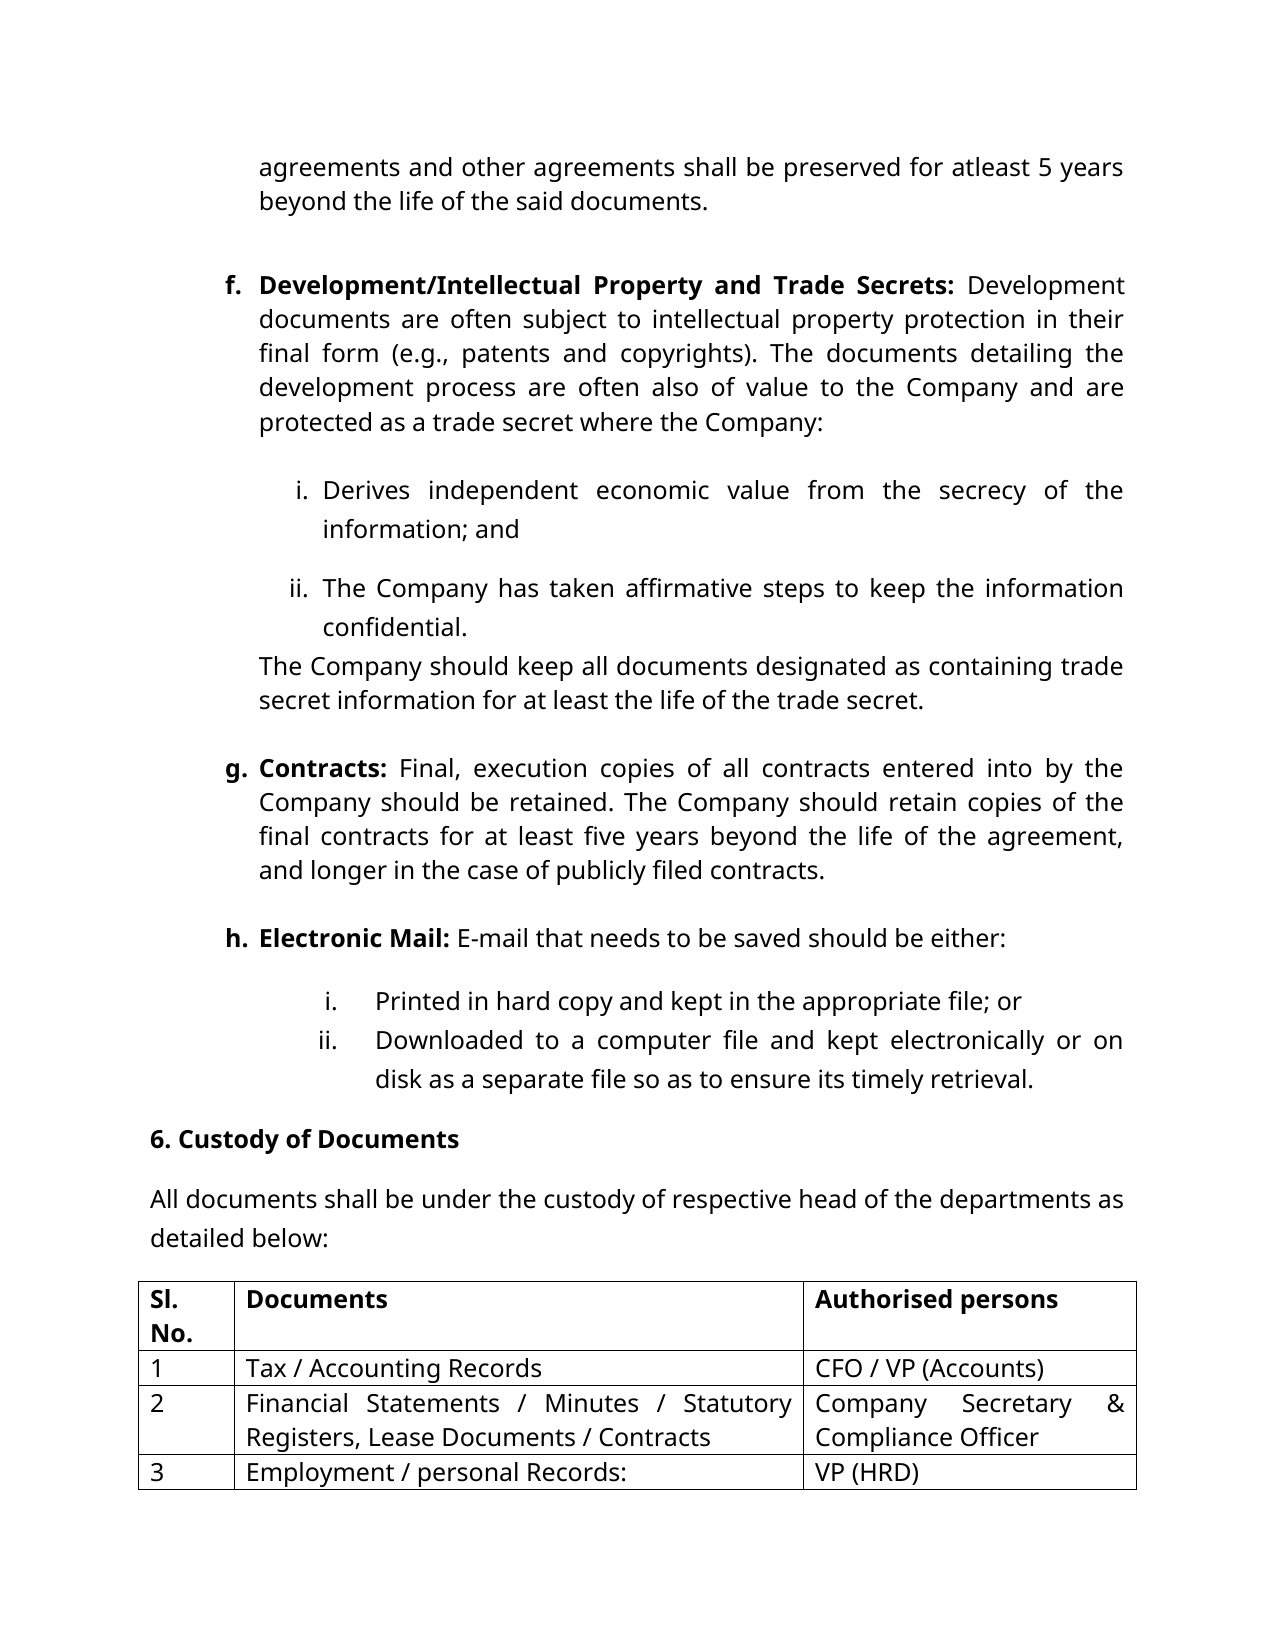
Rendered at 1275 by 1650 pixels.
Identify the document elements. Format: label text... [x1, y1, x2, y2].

table_header Sl. No. [139, 1282, 234, 1350]
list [225, 150, 1125, 218]
list Derives independent economic value from the secrecy of the information; and [308, 472, 1125, 546]
table_header Authorised persons [804, 1282, 1136, 1350]
list Development/Intellectual Property and Trade Secrets: Development documents are often subject to intellectual property protection in their final form (e.g., patents and copyrights). The documents detailing the development process are often also of value to the Company and are protected as a trade secret where the Company: [225, 268, 1125, 438]
list Contracts: Final, execution copies of all contracts entered into by the Company should be retained. The Company should retain copies of the final contracts for at least five years beyond the life of the agreement, and longer in the case of publicly filed contracts. [225, 751, 1125, 887]
table_cell 3 [139, 1455, 234, 1489]
list Downloaded to a computer file and kept electronically or on disk as a separate file so as to ensure its timely retrieval. [337, 1022, 1125, 1096]
list The Company should keep all documents designated as containing trade secret information for at least the life of the trade secret. [259, 648, 1125, 717]
list Printed in hard copy and kept in the appropriate file; or [337, 983, 1125, 1017]
table_cell Tax / Accounting Records [235, 1351, 803, 1385]
table_cell Financial Statements / Minutes / Statutory Registers, Lease Documents / Contracts [235, 1386, 803, 1454]
table_cell Company Secretary & Compliance Officer [804, 1386, 1136, 1454]
table_cell 2 [139, 1386, 234, 1454]
table_cell 1 [139, 1351, 234, 1385]
table_header Documents [235, 1282, 803, 1350]
list The Company has taken affirmative steps to keep the information confidential. [308, 570, 1125, 643]
table_cell Employment / personal Records: [235, 1455, 803, 1489]
list Electronic Mail: E-mail that needs to be saved should be either: [225, 921, 1125, 955]
table_cell VP (HRD) [804, 1455, 1136, 1489]
text All documents shall be under the custody of respective head of the departments as detailed below: [150, 1181, 1125, 1255]
table_cell CFO / VP (Accounts) [804, 1351, 1136, 1385]
text 6. Custody of Documents [150, 1121, 1125, 1156]
